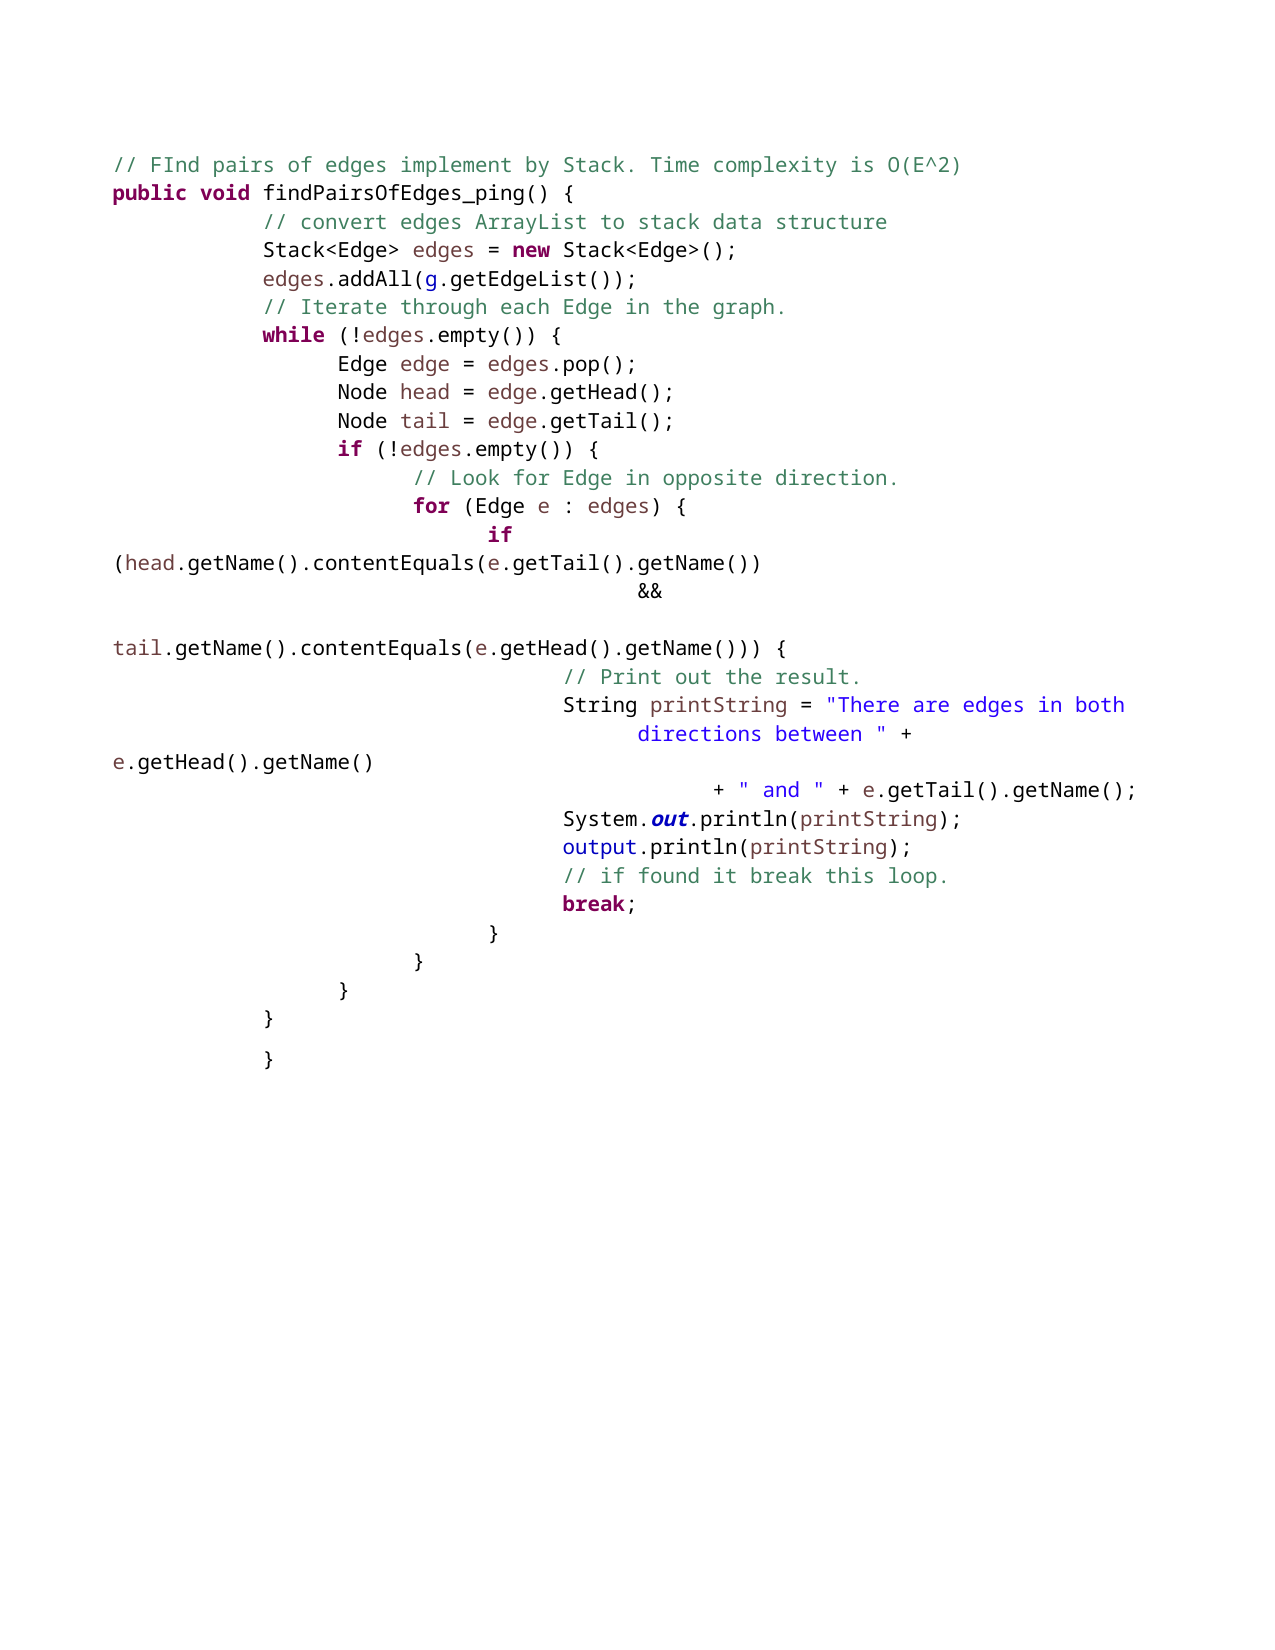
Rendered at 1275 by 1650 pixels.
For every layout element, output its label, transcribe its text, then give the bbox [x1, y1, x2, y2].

text edges.addAll(g.getEdgeList()); [112, 264, 1162, 292]
text && tail.getName().contentEquals(e.getHead().getName())) { [112, 577, 1162, 662]
text // Iterate through each Edge in the graph. [112, 292, 1162, 321]
text String printString = "There are edges in both directions between " + e.getHead().getName() [112, 690, 1162, 776]
text while (!edges.empty()) { [112, 321, 1162, 349]
text Node tail = edge.getTail(); [112, 406, 1162, 434]
text // convert edges ArrayList to stack data structure [112, 207, 1162, 235]
text } [112, 946, 1162, 975]
text Stack<Edge> edges = new Stack<Edge>(); [112, 235, 1162, 264]
text } [112, 975, 1162, 1003]
text } [187, 1044, 1162, 1072]
text if (!edges.empty()) { [112, 434, 1162, 463]
text Node head = edge.getHead(); [112, 377, 1162, 406]
text } [112, 918, 1162, 946]
text System.out.println(printString); [112, 804, 1162, 832]
text if (head.getName().contentEquals(e.getTail().getName()) [112, 520, 1162, 577]
text + " and " + e.getTail().getName(); [112, 776, 1162, 804]
text // FInd pairs of edges implement by Stack. Time complexity is O(E^2) [112, 150, 1162, 178]
text // Print out the result. [112, 662, 1162, 690]
text break; [112, 889, 1162, 918]
text // if found it break this loop. [112, 861, 1162, 889]
text public void findPairsOfEdges_ping() { [112, 178, 1162, 207]
text for (Edge e : edges) { [112, 491, 1162, 520]
text output.println(printString); [112, 832, 1162, 861]
text } [112, 1003, 1162, 1032]
text Edge edge = edges.pop(); [112, 349, 1162, 377]
text // Look for Edge in opposite direction. [112, 463, 1162, 491]
